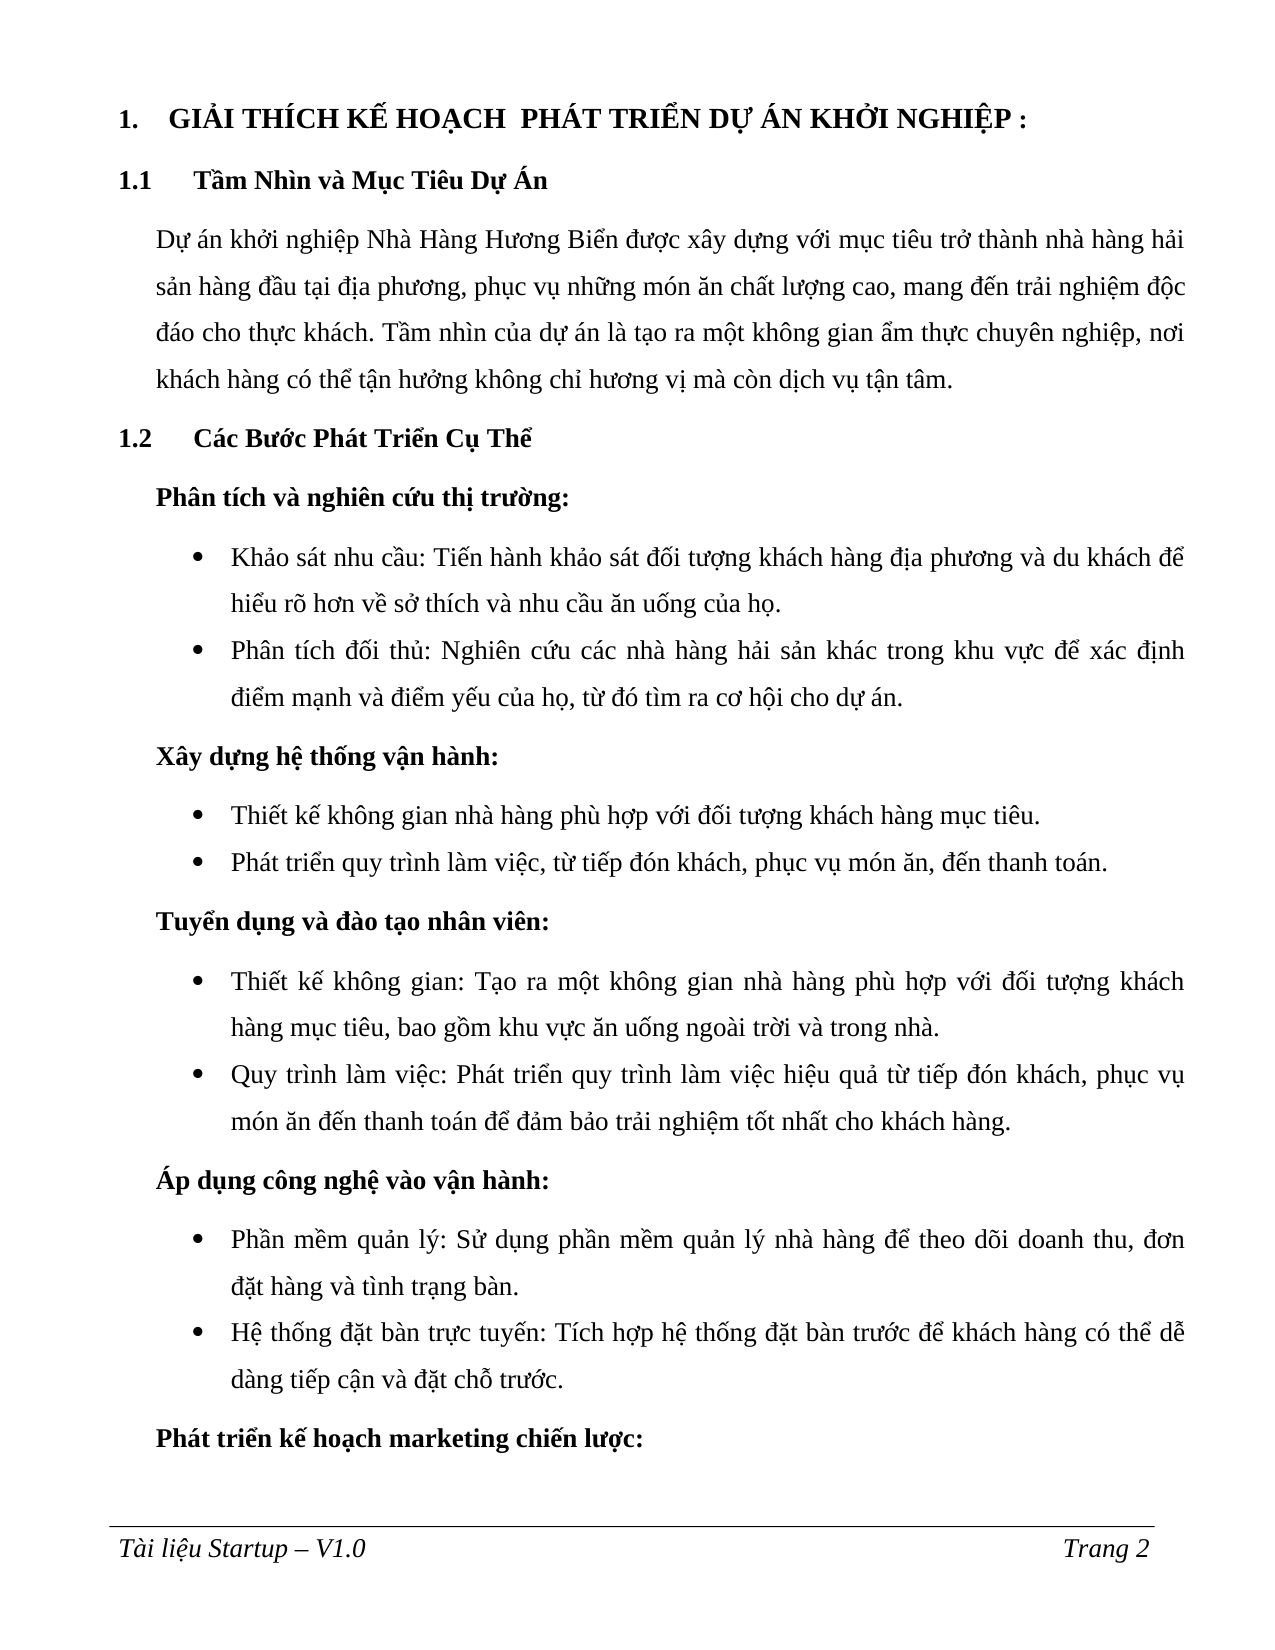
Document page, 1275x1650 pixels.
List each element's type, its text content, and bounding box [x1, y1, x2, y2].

text Phát triển kế hoạch marketing chiến lược: [156, 1422, 1186, 1454]
text Dự án khởi nghiệp Nhà Hàng Hương Biển được xây dựng với mục tiêu trở thành nhà hàng hải sản hàng đầu tại địa phương, phục vụ những món ăn chất lượng cao, mang đến trải nghiệm độc đáo cho thực khách. Tầm nhìn của dự án là tạo ra một không gian ẩm thực chuyên nghiệp, nơi khách hàng có thể tận hưởng không chỉ hương vị mà còn dịch vụ tận tâm. [156, 223, 1186, 394]
text Xây dựng hệ thống vận hành: [156, 740, 1186, 771]
list Thiết kế không gian: Tạo ra một không gian nhà hàng phù hợp với đối tượng khách hàng mục tiêu, bao gồm khu vực ăn uống ngoài trời và trong nhà. [193, 964, 1186, 1042]
list Khảo sát nhu cầu: Tiến hành khảo sát đối tượng khách hàng địa phương và du khách để hiểu rõ hơn về sở thích và nhu cầu ăn uống của họ. [193, 541, 1186, 618]
text Phân tích và nghiên cứu thị trường: [156, 481, 1186, 513]
list Hệ thống đặt bàn trực tuyến: Tích hợp hệ thống đặt bàn trước để khách hàng có thể dễ dàng tiếp cận và đặt chỗ trước. [193, 1317, 1186, 1394]
list Quy trình làm việc: Phát triển quy trình làm việc hiệu quả từ tiếp đón khách, phục vụ món ăn đến thanh toán để đảm bảo trải nghiệm tốt nhất cho khách hàng. [193, 1058, 1186, 1136]
list Phần mềm quản lý: Sử dụng phần mềm quản lý nhà hàng để theo dõi doanh thu, đơn đặt hàng và tình trạng bàn. [193, 1223, 1186, 1301]
text Tuyển dụng và đào tạo nhân viên: [156, 905, 1186, 937]
list Phát triển quy trình làm việc, từ tiếp đón khách, phục vụ món ăn, đến thanh toán. [193, 846, 1186, 877]
text Áp dụng công nghệ vào vận hành: [156, 1164, 1186, 1195]
subtitle Các Bước Phát Triển Cụ Thể [118, 422, 1186, 453]
list Thiết kế không gian nhà hàng phù hợp với đối tượng khách hàng mục tiêu. [193, 799, 1186, 830]
subtitle GIẢI THÍCH KẾ HOẠCH PHÁT TRIỂN DỰ ÁN KHỞI NGHIỆP : [118, 101, 1186, 135]
subtitle Tầm Nhìn và Mục Tiêu Dự Án [118, 164, 1186, 195]
list Phân tích đối thủ: Nghiên cứu các nhà hàng hải sản khác trong khu vực để xác định điểm mạnh và điểm yếu của họ, từ đó tìm ra cơ hội cho dự án. [193, 634, 1186, 712]
